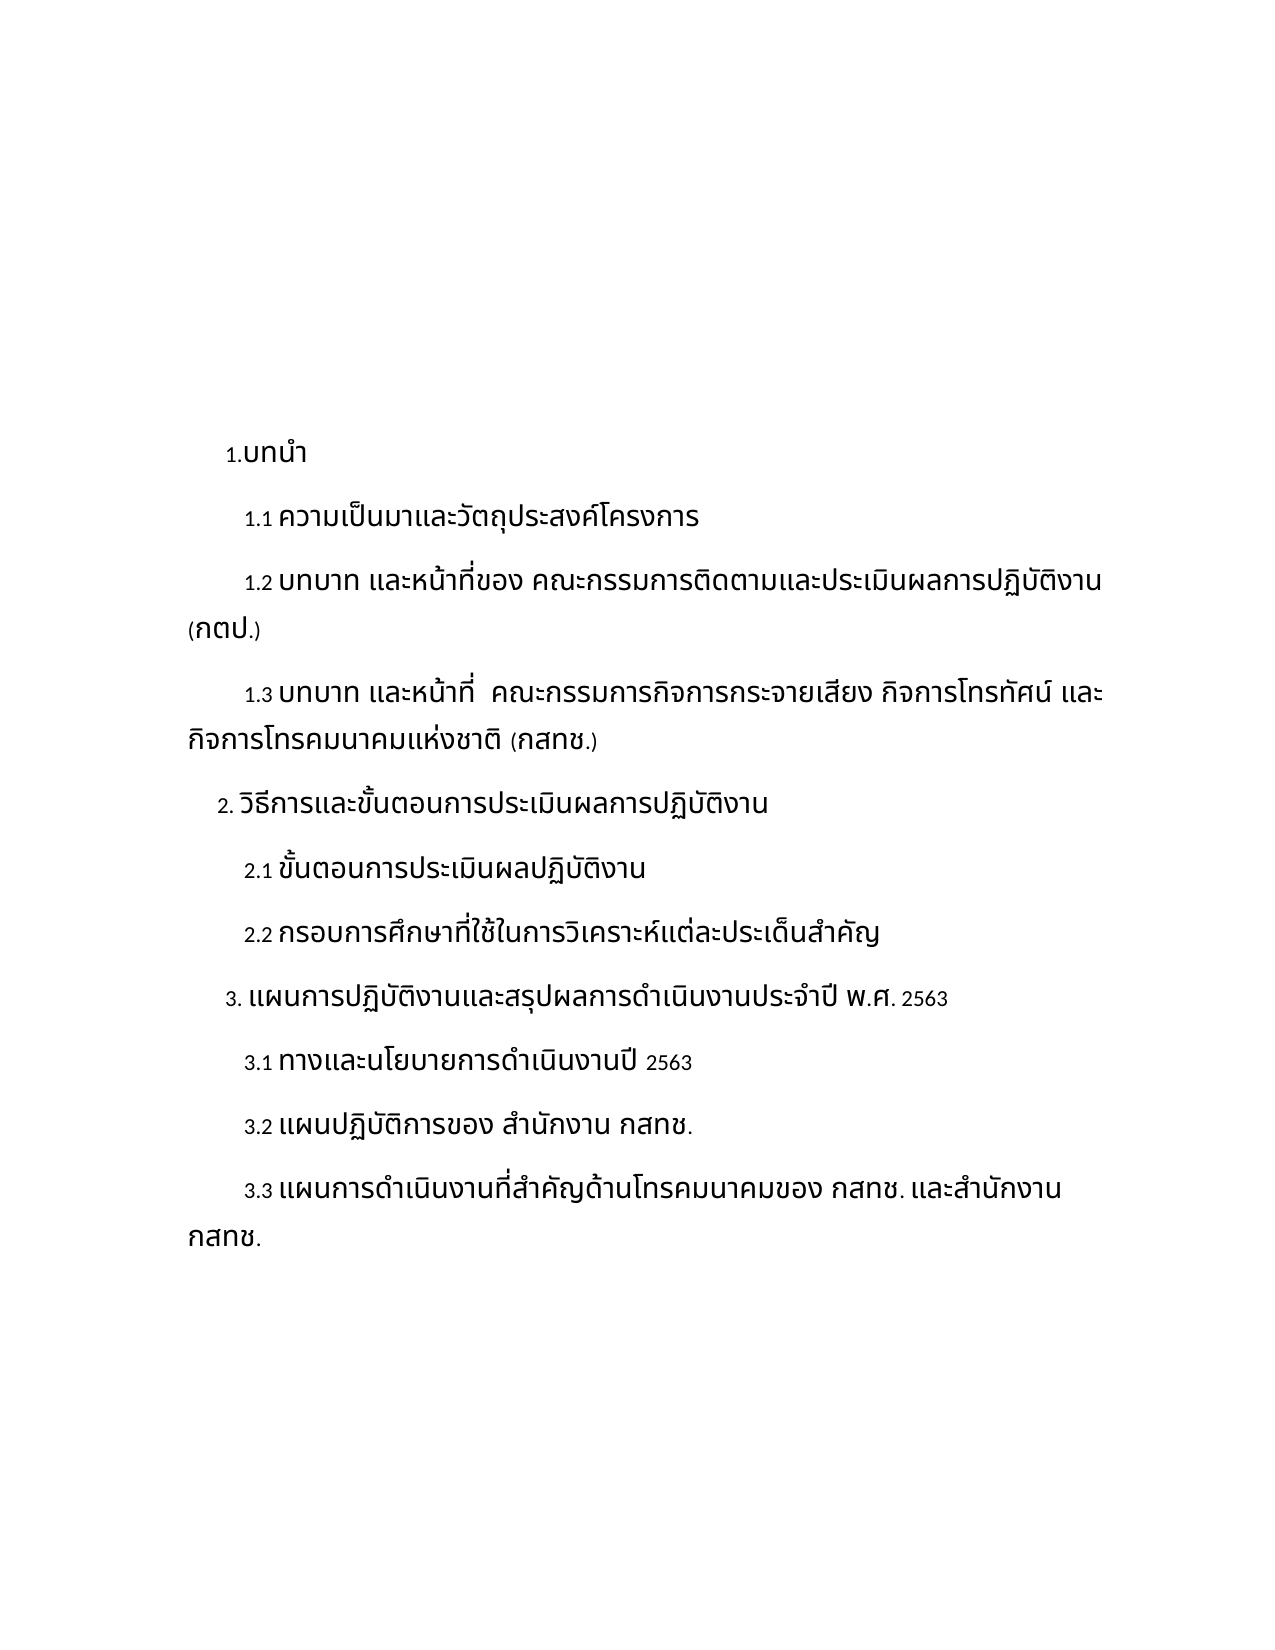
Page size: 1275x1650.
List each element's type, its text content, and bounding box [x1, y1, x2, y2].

text 3.1 ทางและนโยบายการดำเนินงานปี 2563 [187, 1039, 1125, 1084]
text 1.3 บทบาท และหน้าที่ คณะกรรมการกิจการกระจายเสียง กิจการโทรทัศน์ และกิจการโทรคมนาคมแห่งชาติ (กสทช.) [187, 671, 1125, 763]
text 2.1 ขั้นตอนการประเมินผลปฏิบัติงาน [187, 847, 1125, 891]
text 3. แผนการปฏิบัติงานและสรุปผลการดำเนินงานประจำปี พ.ศ. 2563 [225, 975, 1125, 1019]
text 1.1 ความเป็นมาและวัตถุประสงค์โครงการ [187, 495, 1125, 539]
text 2. วิธีการและขั้นตอนการประเมินผลการปฏิบัติงาน [150, 783, 1125, 827]
text 3.3 แผนการดำเนินงานที่สำคัญด้านโทรคมนาคมของ กสทช. และสำนักงาน กสทช. [187, 1168, 1125, 1259]
text 3.2 แผนปฏิบัติการของ สำนักงาน กสทช. [187, 1104, 1125, 1148]
text 1.2 บทบาท และหน้าที่ของ คณะกรรมการติดตามและประเมินผลการปฏิบัติงาน (กตป.) [187, 559, 1125, 651]
text 2.2 กรอบการศึกษาที่ใช้ในการวิเคราะห์แต่ละประเด็นสำคัญ [187, 911, 1125, 955]
text 1.บทนำ [150, 431, 1125, 475]
